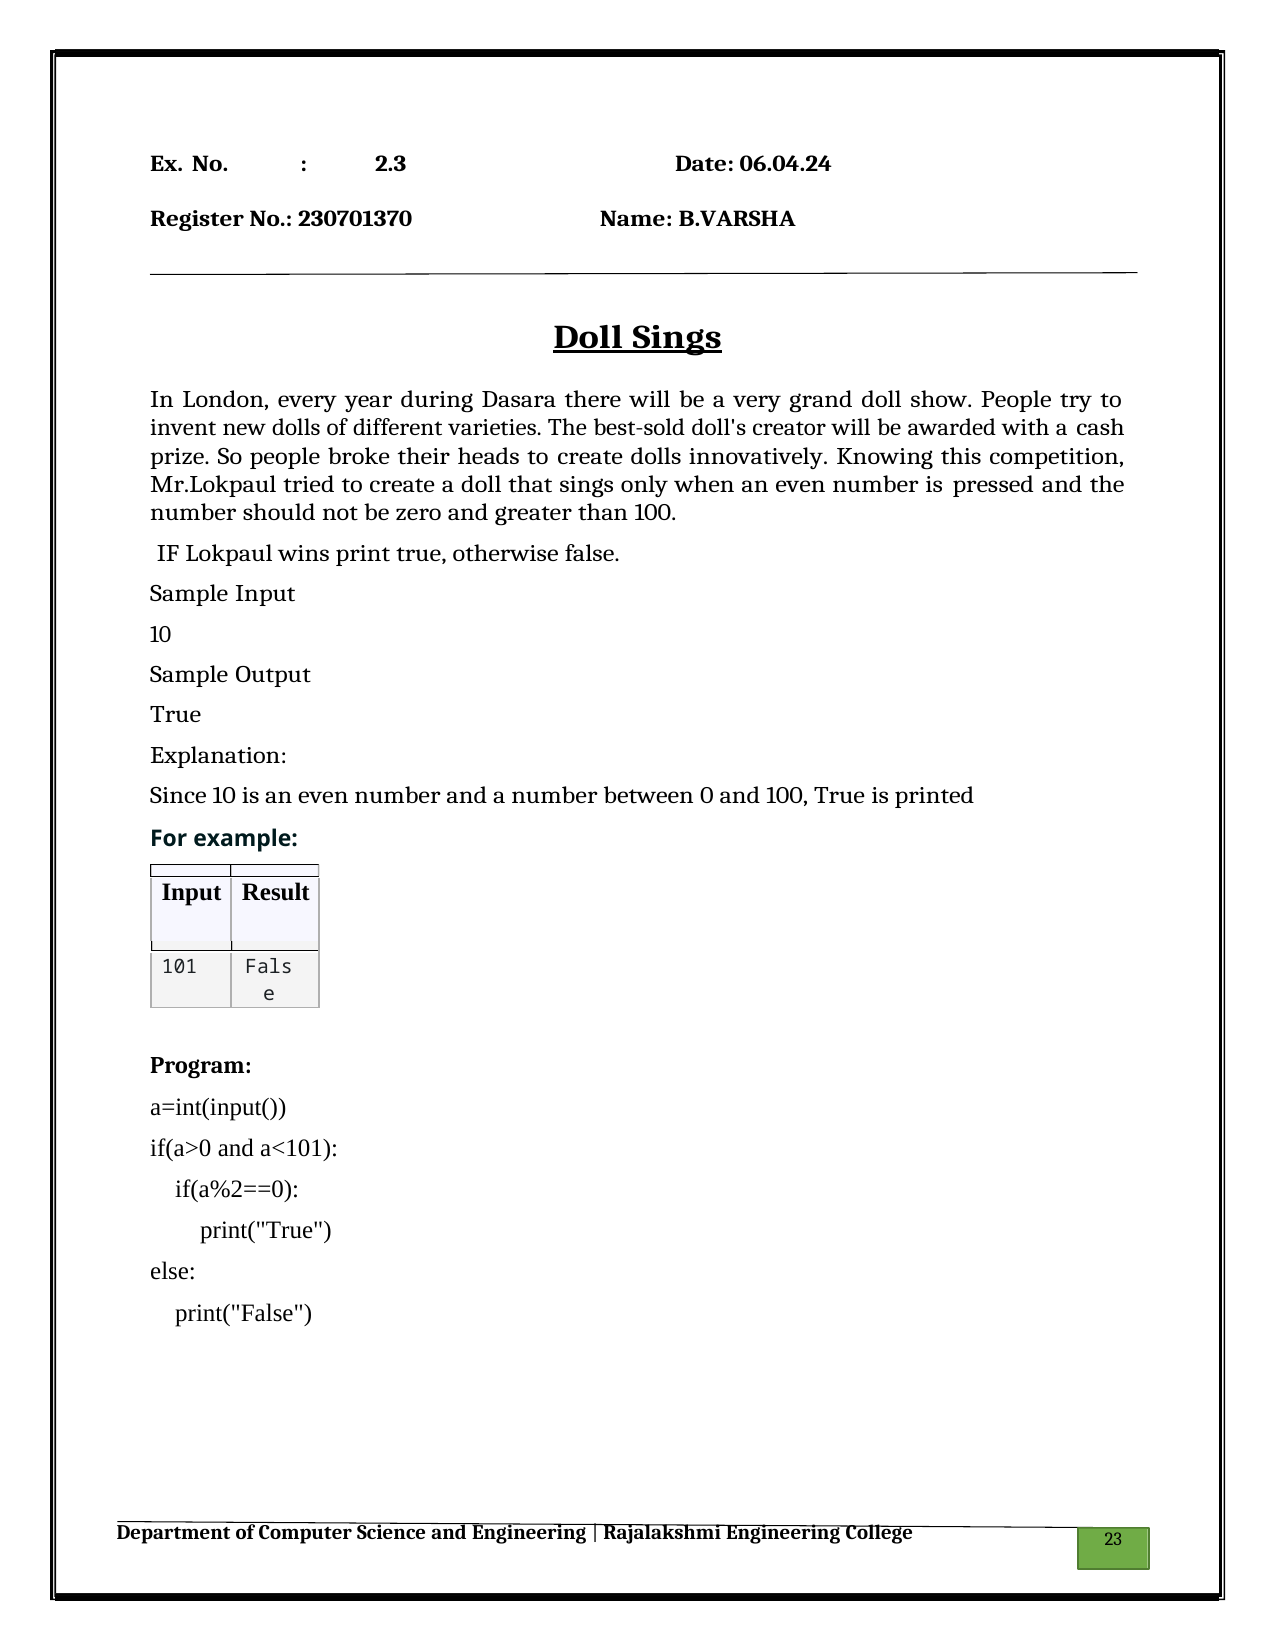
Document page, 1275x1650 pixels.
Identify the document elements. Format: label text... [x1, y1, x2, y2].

table_cell [151, 941, 318, 953]
picture [56, 51, 1218, 56]
picture [231, 865, 317, 876]
text else: [150, 1256, 1137, 1285]
table_header Input [152, 878, 230, 941]
text if(a%2==0): [175, 1174, 1137, 1203]
text 10 [150, 620, 1137, 648]
picture [56, 1595, 1218, 1600]
text Program: a=int(input()) if(a>0 and a<101): [150, 1052, 338, 1161]
text Since 10 is an even number and a number between 0 and 100, True is printed [150, 782, 1137, 809]
table_header Result [232, 878, 318, 941]
table_cell False [232, 953, 318, 1007]
text For example: [150, 822, 1137, 853]
text IF Lokpaul wins print true, otherwise false. Sample Input [150, 539, 642, 607]
text Sample Output True Explanation: [150, 661, 324, 769]
text print("False") [175, 1298, 1137, 1326]
table_cell 101 [152, 953, 230, 1007]
subtitle Doll Sings [430, 318, 844, 356]
text Ex. No. : 2.3 Date: 06.04.24 Register No.: 230701370 Name: B.VARSHA [150, 151, 864, 233]
text print("True") [200, 1215, 1137, 1244]
text In London, every year during Dasara there will be a very grand doll show. People try to invent new dolls of different varieties. The best-sold doll's creator will be awarded with a cash prize. So people broke their heads to create dolls innovatively. Knowing this competition, Mr.Lokpaul tried to create a doll that sings only when an even number is pressed and the number should not be zero and greater than 100. [150, 386, 1124, 527]
picture [151, 865, 230, 876]
